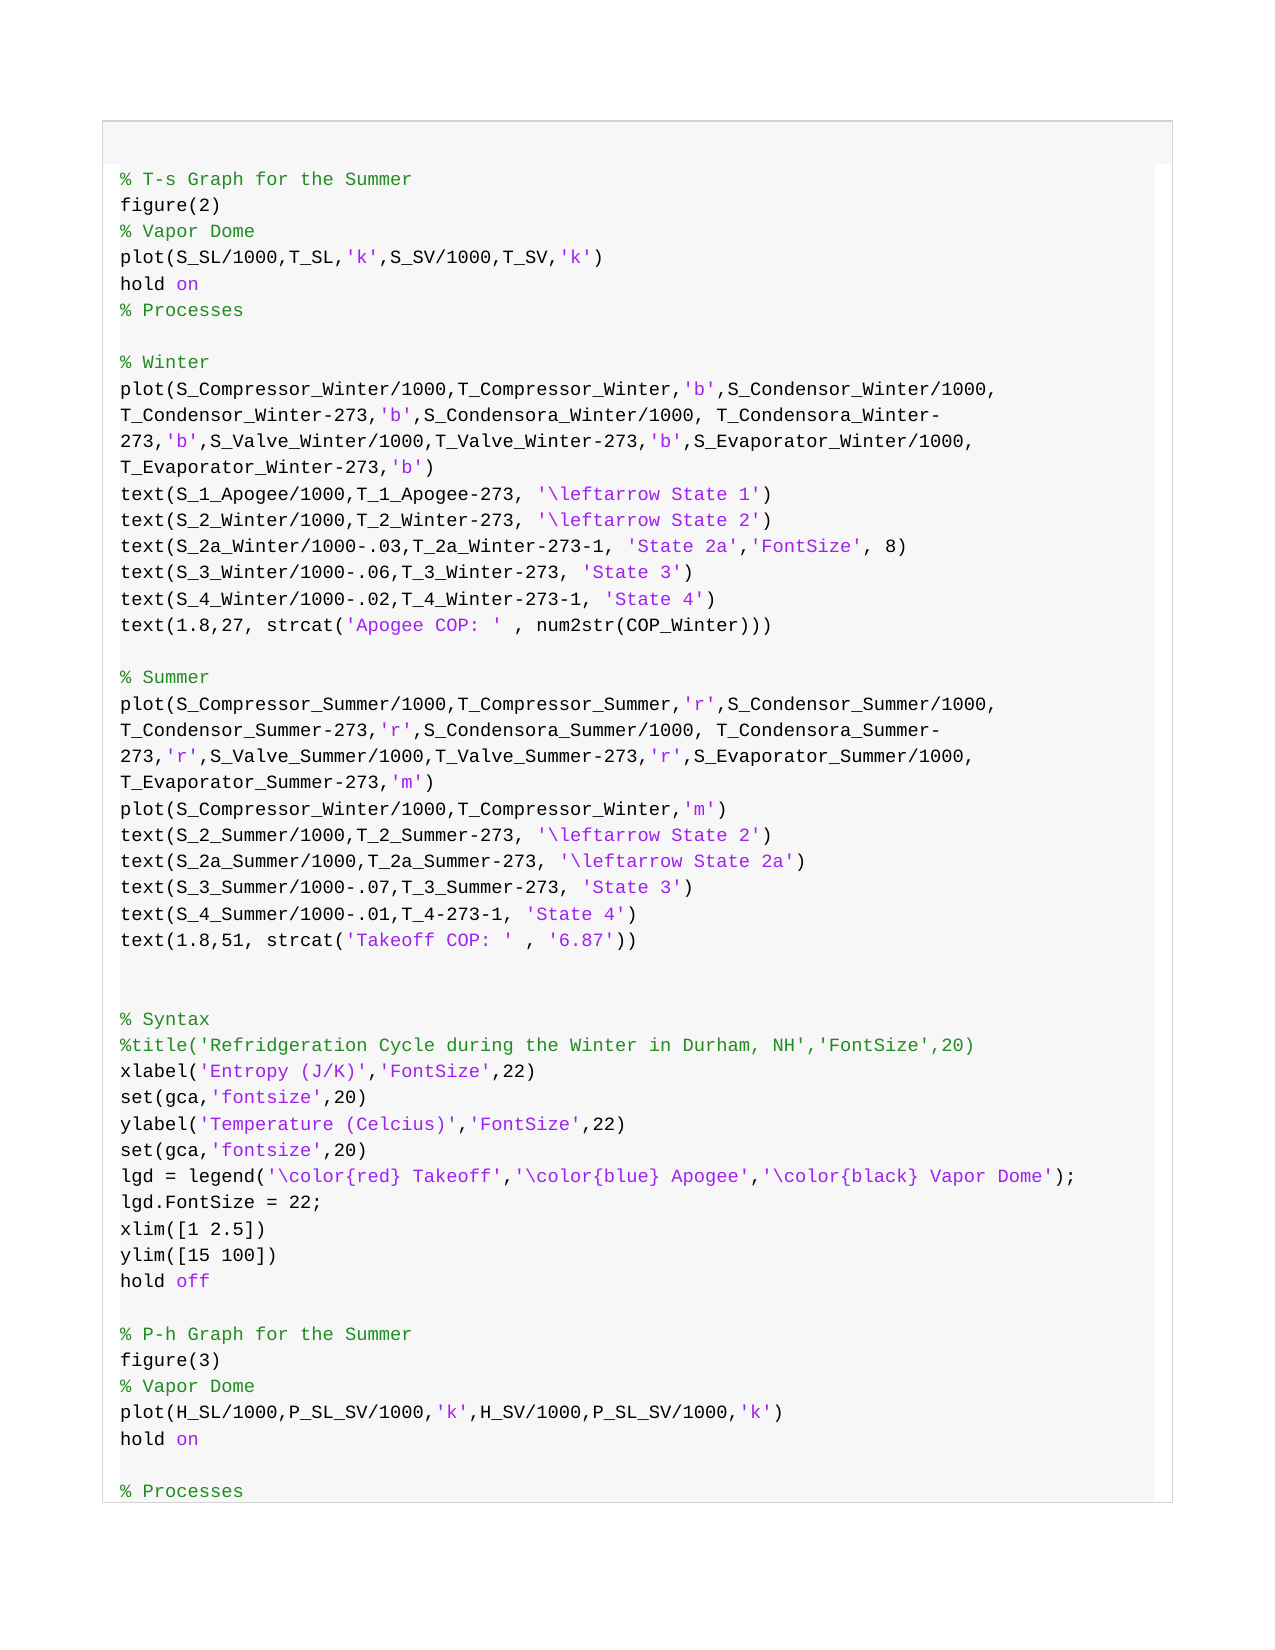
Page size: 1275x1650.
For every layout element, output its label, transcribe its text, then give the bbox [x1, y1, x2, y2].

text text(1.8,27, strcat('Apogee COP: ' , num2str(COP_Winter))) [120, 611, 1155, 637]
text text(S_2a_Summer/1000,T_2a_Summer-273, '\leftarrow State 2a') [120, 847, 1155, 873]
text text(S_2_Winter/1000,T_2_Winter-273, '\leftarrow State 2') [120, 506, 1155, 532]
text hold on [120, 269, 1155, 296]
text text(S_4_Winter/1000-.02,T_4_Winter-273-1, 'State 4') [120, 584, 1155, 611]
text % Vapor Dome [120, 1372, 1155, 1398]
text ylabel('Temperature (Celcius)','FontSize',22) [120, 1109, 1155, 1136]
text text(S_3_Winter/1000-.06,T_3_Winter-273, 'State 3') [120, 558, 1155, 584]
text text(S_3_Summer/1000-.07,T_3_Summer-273, 'State 3') [120, 873, 1155, 899]
text text(S_4_Summer/1000-.01,T_4-273-1, 'State 4') [120, 899, 1155, 926]
text % T-s Graph for the Summer [120, 164, 1155, 191]
text xlim([1 2.5]) [120, 1214, 1155, 1241]
text text(S_1_Apogee/1000,T_1_Apogee-273, '\leftarrow State 1') [120, 479, 1155, 506]
text plot(S_Compressor_Summer/1000,T_Compressor_Summer,'r',S_Condensor_Summer/1000, T_Condensor_Summer-273,'r',S_Condensora_Summer/1000, T_Condensora_Summer-273,'r',S_Valve_Summer/1000,T_Valve_Summer-273,'r',S_Evaporator_Summer/1000, T_Evaporator_Summer-273,'m') [120, 689, 1155, 794]
text plot(S_Compressor_Winter/1000,T_Compressor_Winter,'m') [120, 794, 1155, 821]
text plot(S_SL/1000,T_SL,'k',S_SV/1000,T_SV,'k') [120, 243, 1155, 269]
text plot(S_Compressor_Winter/1000,T_Compressor_Winter,'b',S_Condensor_Winter/1000, T_Condensor_Winter-273,'b',S_Condensora_Winter/1000, T_Condensora_Winter-273,'b',S_Valve_Winter/1000,T_Valve_Winter-273,'b',S_Evaporator_Winter/1000, T_Evaporator_Winter-273,'b') [120, 374, 1155, 479]
text lgd = legend('\color{red} Takeoff','\color{blue} Apogee','\color{black} Vapor Dome'); [120, 1162, 1155, 1188]
text plot(H_SL/1000,P_SL_SV/1000,'k',H_SV/1000,P_SL_SV/1000,'k') [120, 1398, 1155, 1424]
text text(1.8,51, strcat('Takeoff COP: ' , '6.87')) [120, 926, 1155, 952]
text % Summer [120, 663, 1155, 689]
text %title('Refridgeration Cycle during the Winter in Durham, NH','FontSize',20) [120, 1031, 1155, 1057]
text set(gca,'fontsize',20) [120, 1083, 1155, 1109]
text % Processes [120, 296, 1155, 322]
text % P-h Graph for the Summer [120, 1319, 1155, 1346]
text % Processes [120, 1477, 1155, 1502]
text % Vapor Dome [120, 217, 1155, 243]
text % Syntax [120, 1004, 1155, 1031]
text lgd.FontSize = 22; [120, 1188, 1155, 1214]
text figure(3) [120, 1346, 1155, 1372]
text ylim([15 100]) [120, 1241, 1155, 1267]
text hold on [120, 1424, 1155, 1451]
text figure(2) [120, 191, 1155, 217]
text text(S_2a_Winter/1000-.03,T_2a_Winter-273-1, 'State 2a','FontSize', 8) [120, 532, 1155, 558]
text set(gca,'fontsize',20) [120, 1136, 1155, 1162]
text % Winter [120, 348, 1155, 374]
text text(S_2_Summer/1000,T_2_Summer-273, '\leftarrow State 2') [120, 821, 1155, 847]
text xlabel('Entropy (J/K)','FontSize',22) [120, 1057, 1155, 1083]
text hold off [120, 1267, 1155, 1293]
